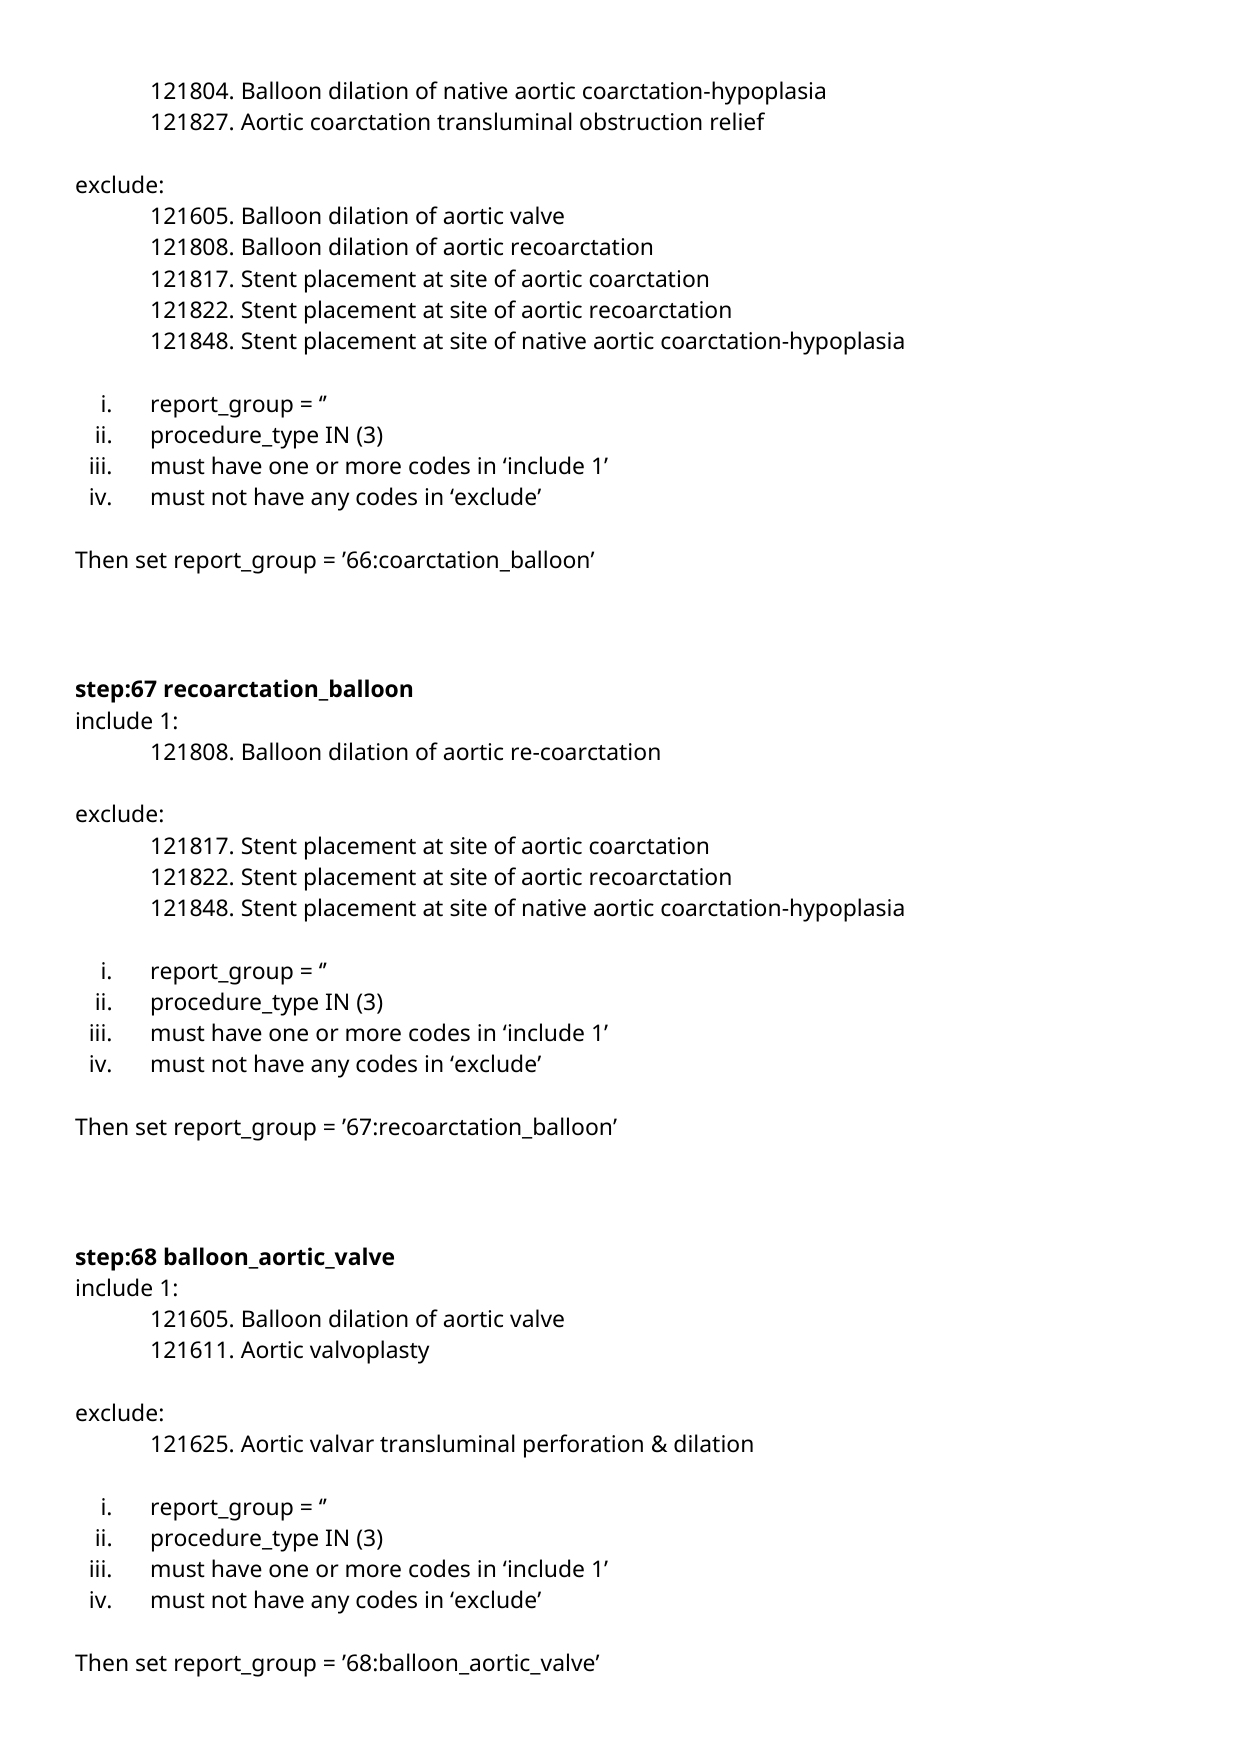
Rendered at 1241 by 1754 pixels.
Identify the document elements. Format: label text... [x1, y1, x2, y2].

list must have one or more codes in ‘include 1’ [112, 1017, 1165, 1048]
list must not have any codes in ‘exclude’ [112, 1584, 1165, 1616]
text 121605. Balloon dilation of aortic valve [150, 200, 1165, 231]
text 121827. Aortic coarctation transluminal obstruction relief [150, 106, 1165, 137]
text Then set report_group = ’66:coarctation_balloon’ [75, 544, 1165, 575]
text exclude: [75, 169, 1165, 200]
list must have one or more codes in ‘include 1’ [112, 1553, 1165, 1584]
text 121817. Stent placement at site of aortic coarctation [150, 262, 1165, 294]
text 121625. Aortic valvar transluminal perforation & dilation [150, 1428, 1165, 1459]
text exclude: [75, 798, 1165, 830]
text exclude: [75, 1397, 1165, 1428]
text 121808. Balloon dilation of aortic re-coarctation [150, 736, 1165, 767]
text 121817. Stent placement at site of aortic coarctation [150, 830, 1165, 861]
text 121605. Balloon dilation of aortic valve [150, 1303, 1165, 1334]
text step:67 recoarctation_balloon [75, 673, 1165, 705]
text include 1: [75, 705, 1165, 736]
list must have one or more codes in ‘include 1’ [112, 450, 1165, 481]
text step:68 balloon_aortic_valve [75, 1241, 1165, 1272]
text 121848. Stent placement at site of native aortic coarctation-hypoplasia [150, 892, 1165, 923]
text 121848. Stent placement at site of native aortic coarctation-hypoplasia [150, 325, 1165, 356]
text 121808. Balloon dilation of aortic recoarctation [150, 231, 1165, 262]
list procedure_type IN (3) [112, 419, 1165, 450]
list procedure_type IN (3) [112, 1522, 1165, 1553]
list report_group = ‘’ [112, 955, 1165, 986]
list must not have any codes in ‘exclude’ [112, 1048, 1165, 1080]
text 121804. Balloon dilation of native aortic coarctation-hypoplasia [150, 75, 1165, 106]
list must not have any codes in ‘exclude’ [112, 481, 1165, 512]
text include 1: [75, 1272, 1165, 1303]
list report_group = ‘’ [112, 387, 1165, 419]
text 121822. Stent placement at site of aortic recoarctation [150, 861, 1165, 892]
list report_group = ‘’ [112, 1491, 1165, 1522]
text Then set report_group = ’68:balloon_aortic_valve’ [75, 1647, 1165, 1678]
text Then set report_group = ’67:recoarctation_balloon’ [75, 1111, 1165, 1142]
text 121822. Stent placement at site of aortic recoarctation [150, 294, 1165, 325]
list procedure_type IN (3) [112, 986, 1165, 1017]
text 121611. Aortic valvoplasty [150, 1334, 1165, 1366]
